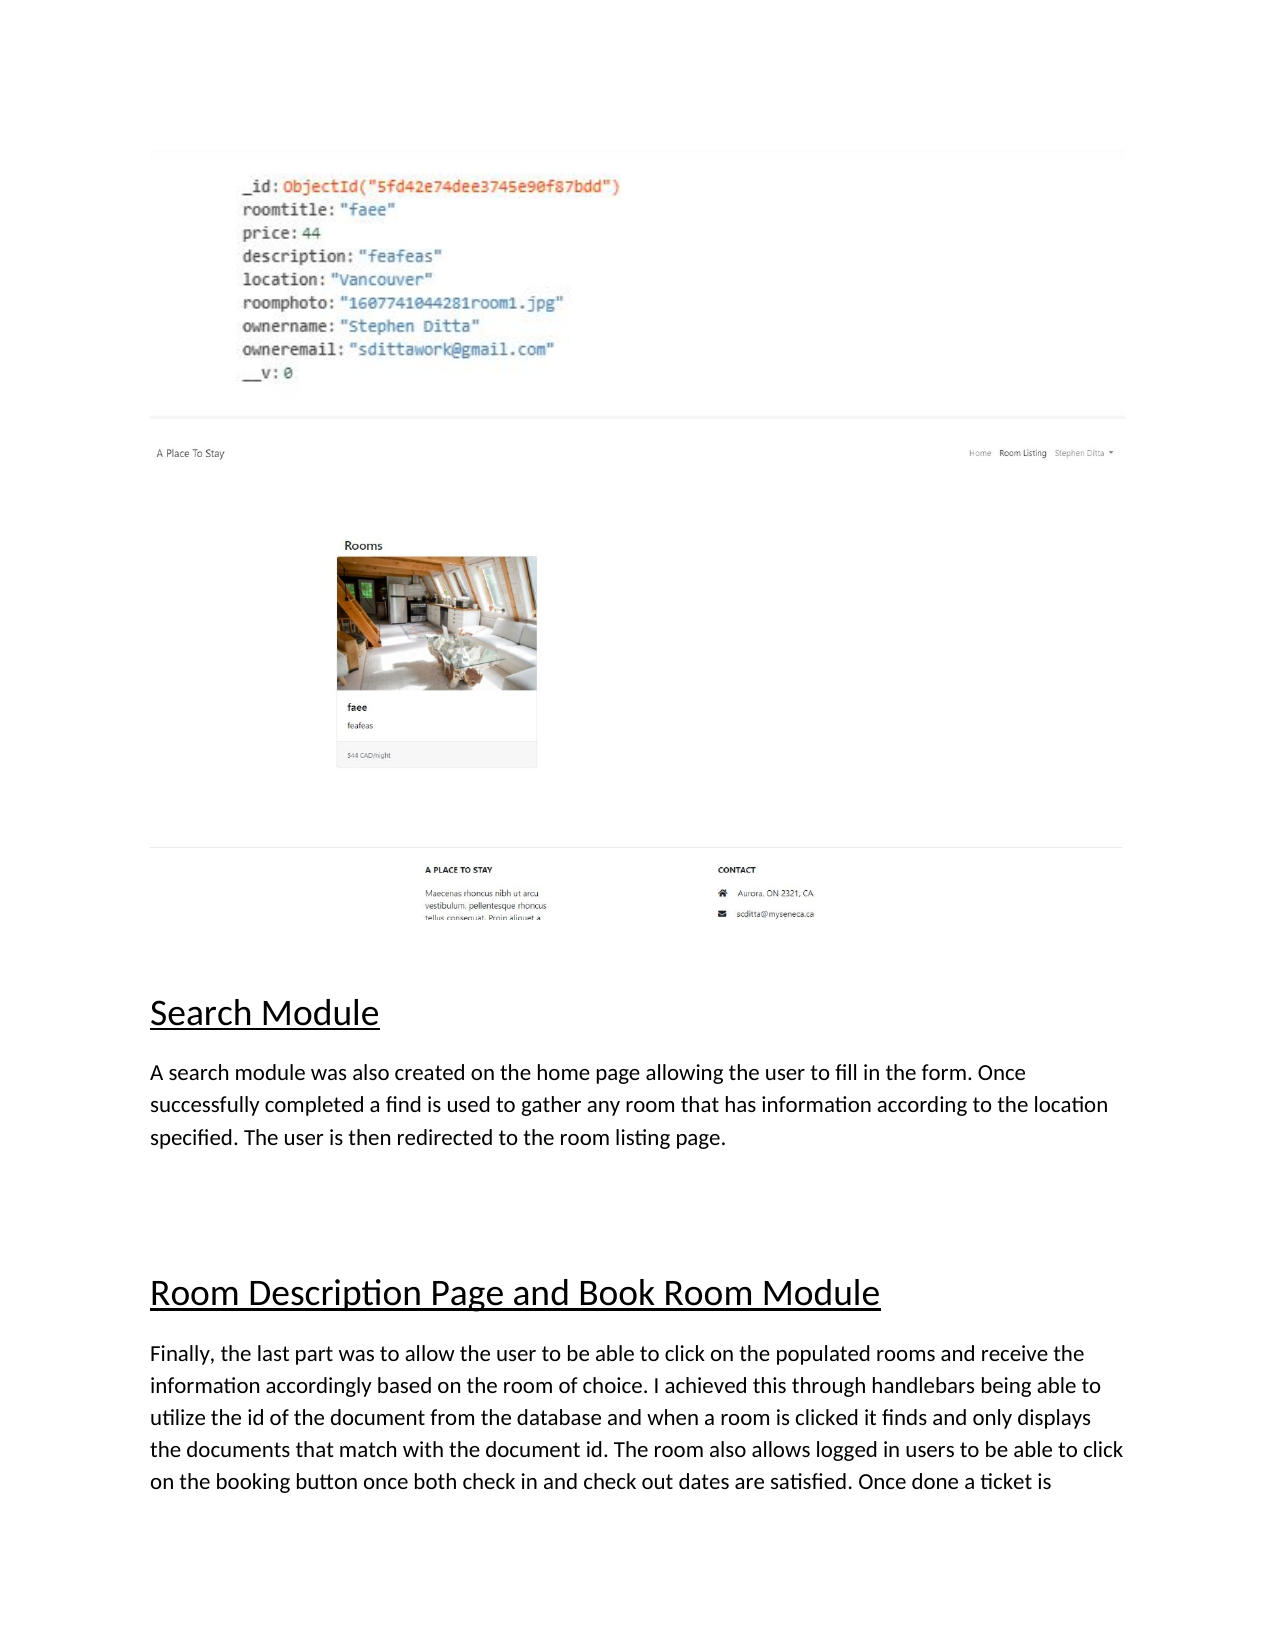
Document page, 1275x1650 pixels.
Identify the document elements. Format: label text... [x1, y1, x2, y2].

text A search module was also created on the home page allowing the user to fill in the form. Once successfully completed a find is used to gather any room that has information according to the location specified. The user is then redirected to the room listing page. [150, 1058, 1125, 1151]
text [150, 1339, 1125, 1495]
text Search Module [150, 989, 1125, 1035]
text Room Description Page and Book Room Module [150, 1269, 1125, 1315]
picture [150, 439, 1122, 920]
picture [150, 150, 1125, 419]
